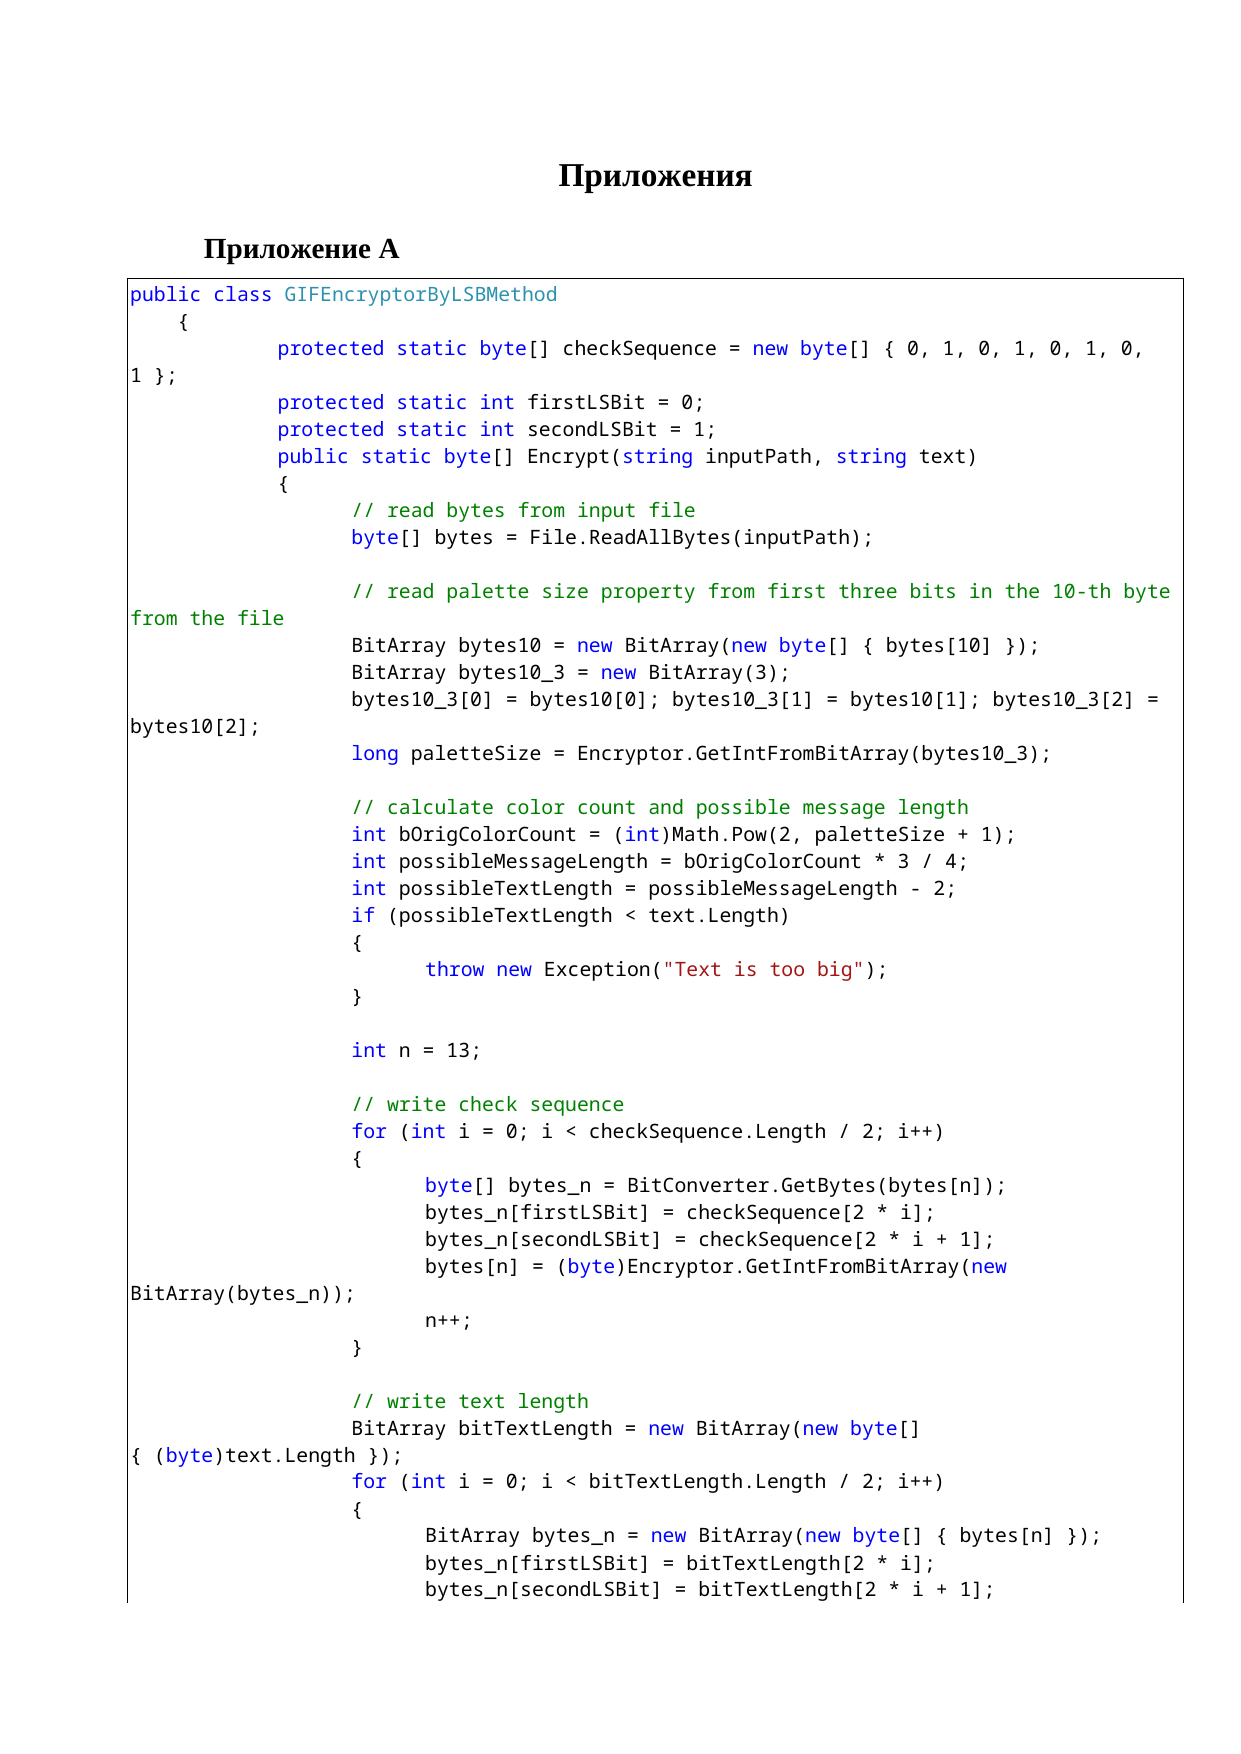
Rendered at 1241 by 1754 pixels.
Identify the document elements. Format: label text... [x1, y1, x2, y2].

text bytes_n[firstLSBit] = bitTextLength[2 * i]; [130, 1549, 1181, 1576]
text BitArray bytes_n = new BitArray(new byte[] { bytes[n] }); [130, 1522, 1181, 1549]
text if (possibleTextLength < text.Length) [130, 901, 1181, 928]
text BitArray bitTextLength = new BitArray(new byte[] { (byte)text.Length }); [130, 1414, 1181, 1468]
text // write text length [130, 1387, 1181, 1414]
text n++; [130, 1306, 1181, 1333]
text { [130, 1144, 1181, 1171]
text { [130, 469, 1181, 497]
text BitArray bytes10 = new BitArray(new byte[] { bytes[10] }); [130, 631, 1181, 658]
subtitle Приложения [130, 156, 1181, 194]
text Приложение A [130, 232, 1181, 265]
text // read bytes from input file [130, 497, 1181, 523]
text { [130, 1495, 1181, 1522]
text int bOrigColorCount = (int)Math.Pow(2, paletteSize + 1); [130, 820, 1181, 847]
text byte[] bytes_n = BitConverter.GetBytes(bytes[n]); [130, 1171, 1181, 1198]
text // calculate color count and possible message length [130, 793, 1181, 820]
text int possibleTextLength = possibleMessageLength - 2; [130, 874, 1181, 901]
text bytes[n] = (byte)Encryptor.GetIntFromBitArray(new BitArray(bytes_n)); [130, 1252, 1181, 1306]
text for (int i = 0; i < checkSequence.Length / 2; i++) [130, 1117, 1181, 1144]
text } [130, 1333, 1181, 1360]
text public static byte[] Encrypt(string inputPath, string text) [130, 443, 1181, 469]
text BitArray bytes10_3 = new BitArray(3); [130, 658, 1181, 685]
text // read palette size property from first three bits in the 10-th byte from the file [130, 577, 1181, 631]
text byte[] bytes = File.ReadAllBytes(inputPath); [130, 523, 1181, 551]
text } [130, 982, 1181, 1009]
text { [130, 928, 1181, 955]
text int possibleMessageLength = bOrigColorCount * 3 / 4; [130, 847, 1181, 874]
text bytes_n[secondLSBit] = bitTextLength[2 * i + 1]; [130, 1576, 1181, 1603]
text for (int i = 0; i < bitTextLength.Length / 2; i++) [130, 1468, 1181, 1495]
text long paletteSize = Encryptor.GetIntFromBitArray(bytes10_3); [130, 739, 1181, 766]
text public class GIFEncryptorByLSBMethod [128, 279, 1183, 308]
text // write check sequence [130, 1090, 1181, 1117]
text protected static byte[] checkSequence = new byte[] { 0, 1, 0, 1, 0, 1, 0, 1 }; [130, 335, 1181, 389]
text bytes_n[firstLSBit] = checkSequence[2 * i]; [130, 1198, 1181, 1225]
text { [130, 308, 1181, 335]
text protected static int firstLSBit = 0; [130, 389, 1181, 416]
text bytes10_3[0] = bytes10[0]; bytes10_3[1] = bytes10[1]; bytes10_3[2] = bytes10[2]; [130, 685, 1181, 739]
text int n = 13; [130, 1036, 1181, 1063]
text throw new Exception("Text is too big"); [130, 955, 1181, 982]
text bytes_n[secondLSBit] = checkSequence[2 * i + 1]; [130, 1225, 1181, 1252]
text protected static int secondLSBit = 1; [130, 416, 1181, 443]
